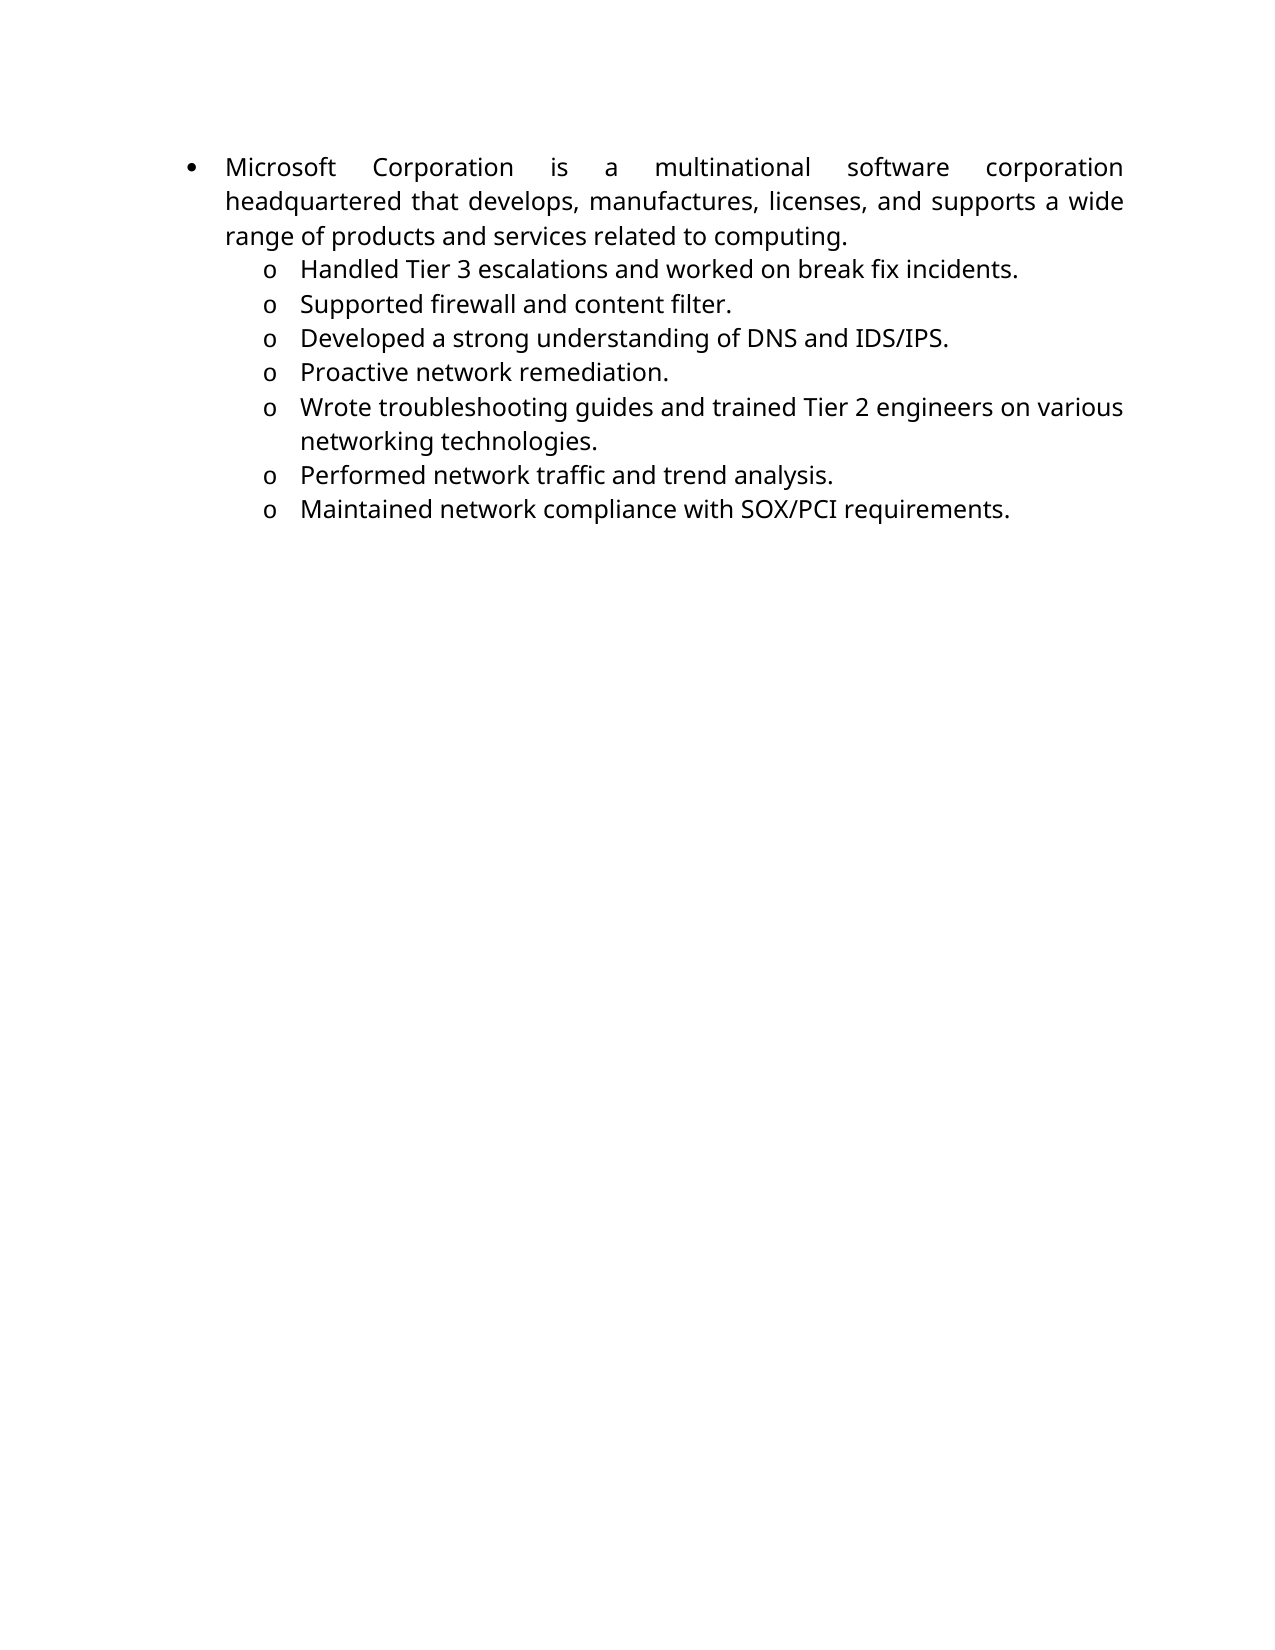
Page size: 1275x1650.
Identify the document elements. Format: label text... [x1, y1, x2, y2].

list Microsoft Corporation is a multinational software corporation headquartered that develops, manufactures, licenses, and supports a wide range of products and services related to computing. [187, 150, 1125, 252]
list Supported firewall and content filter. [262, 286, 1125, 321]
list Performed network traffic and trend analysis. [262, 458, 1125, 492]
list Maintained network compliance with SOX/PCI requirements. [262, 492, 1125, 526]
list Handled Tier 3 escalations and worked on break fix incidents. [262, 252, 1125, 286]
list Wrote troubleshooting guides and trained Tier 2 engineers on various networking technologies. [262, 389, 1125, 458]
list Proactive network remediation. [262, 355, 1125, 389]
list Developed a strong understanding of DNS and IDS/IPS. [262, 321, 1125, 355]
